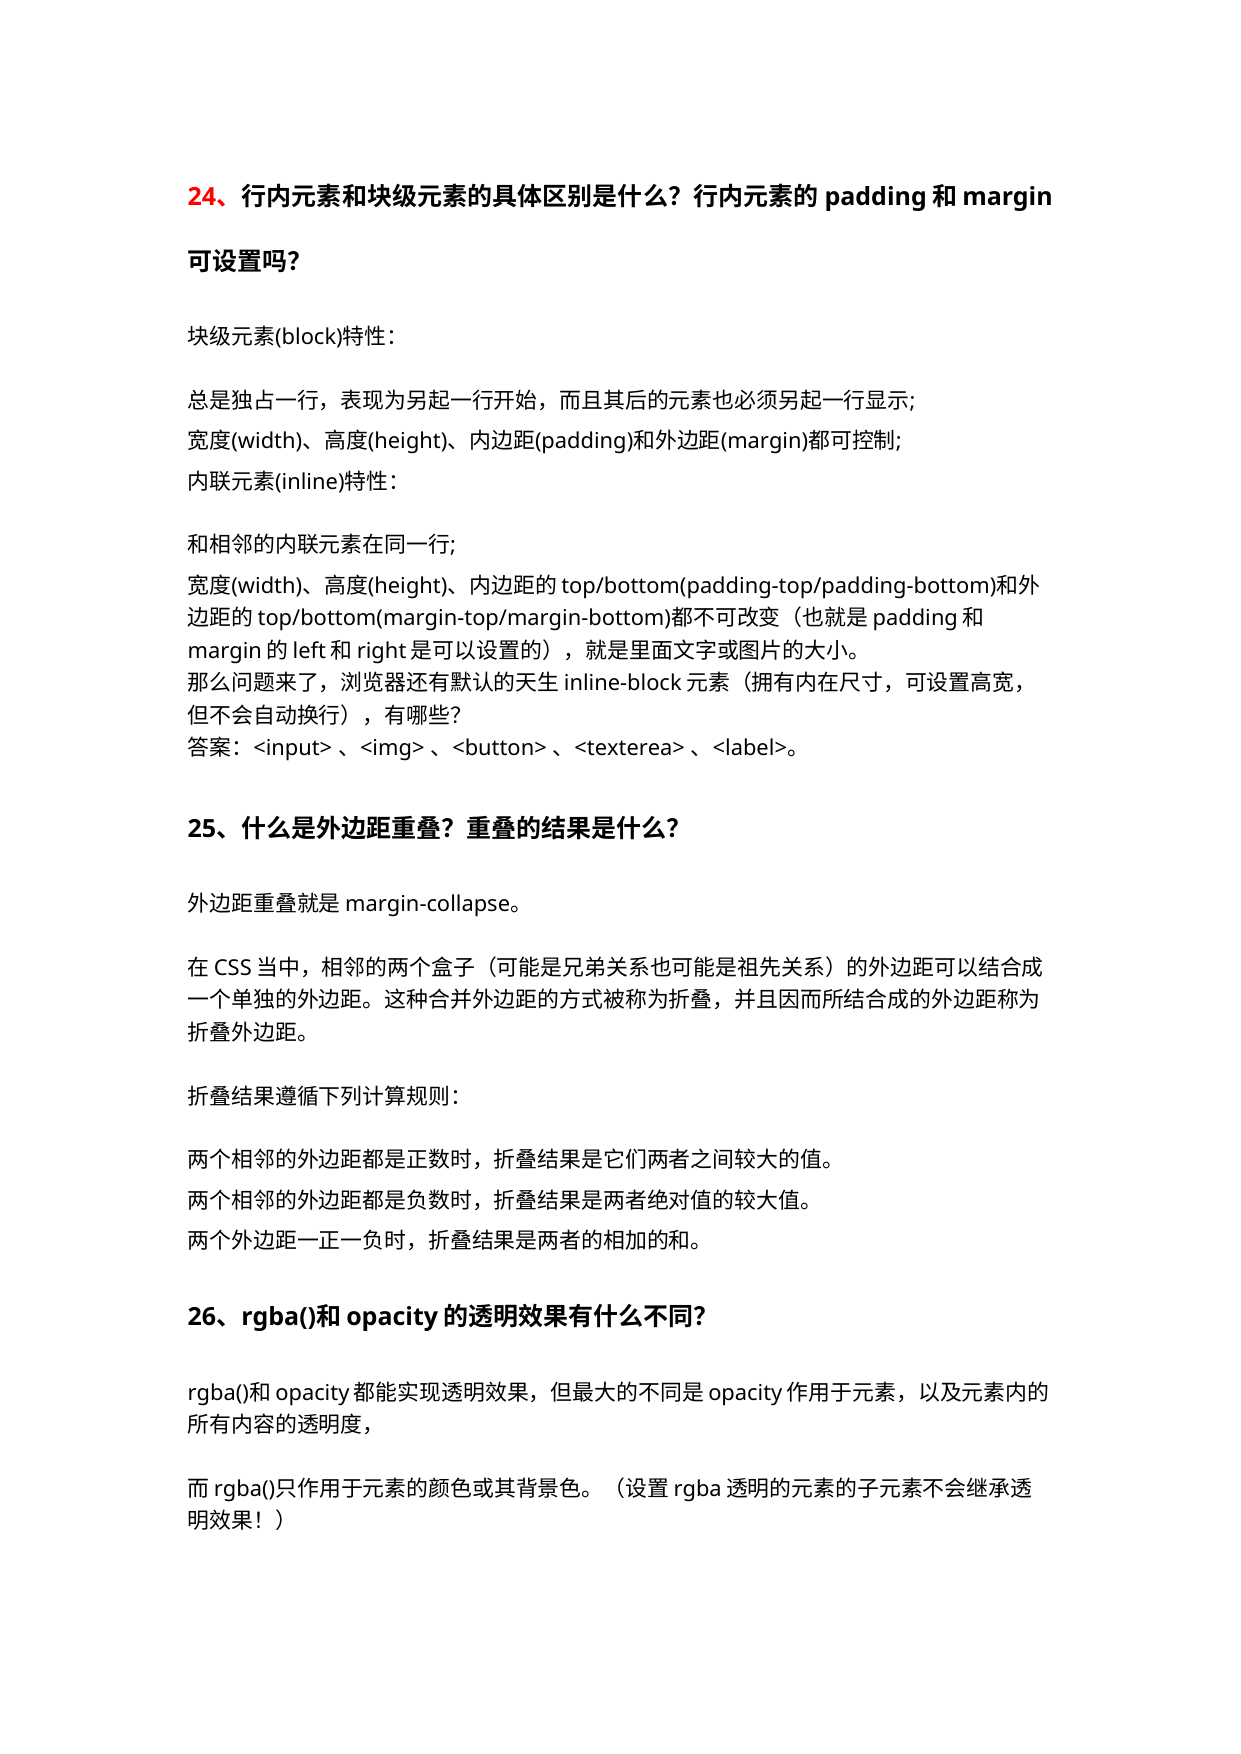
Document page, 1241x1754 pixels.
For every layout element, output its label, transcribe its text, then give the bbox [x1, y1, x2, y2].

text 外边距重叠就是margin-collapse。 [187, 886, 1053, 918]
text 在CSS当中，相邻的两个盒子（可能是兄弟关系也可能是祖先关系）的外边距可以结合成一个单独的外边距。这种合并外边距的方式被称为折叠，并且因而所结合成的外边距称为折叠外边距。 [187, 949, 1053, 1047]
text 总是独占一行，表现为另起一行开始，而且其后的元素也必须另起一行显示; [187, 383, 1053, 415]
text 折叠结果遵循下列计算规则： [187, 1078, 1053, 1111]
subtitle 26、rgba()和opacity的透明效果有什么不同？ [187, 1282, 1053, 1347]
text 答案：<input> 、<img> 、<button> 、<texterea> 、<label>。 [187, 730, 1053, 762]
text 宽度(width)、高度(height)、内边距(padding)和外边距(margin)都可控制; [187, 423, 1053, 456]
text 块级元素(block)特性： [187, 319, 1053, 352]
text 内联元素(inline)特性： [187, 463, 1053, 496]
text 两个相邻的外边距都是正数时，折叠结果是它们两者之间较大的值。 [187, 1142, 1053, 1174]
text 和相邻的内联元素在同一行; [187, 527, 1053, 560]
text 两个相邻的外边距都是负数时，折叠结果是两者绝对值的较大值。 [187, 1182, 1053, 1215]
subtitle 25、什么是外边距重叠？重叠的结果是什么？ [187, 794, 1053, 859]
text 那么问题来了，浏览器还有默认的天生inline-block元素（拥有内在尺寸，可设置高宽，但不会自动换行），有哪些？ [187, 665, 1053, 730]
text 两个外边距一正一负时，折叠结果是两者的相加的和。 [187, 1223, 1053, 1255]
subtitle 24、行内元素和块级元素的具体区别是什么？行内元素的padding和margin可设置吗？ [187, 162, 1053, 292]
text 而rgba()只作用于元素的颜色或其背景色。（设置rgba透明的元素的子元素不会继承透明效果！） [187, 1471, 1053, 1536]
text 宽度(width)、高度(height)、内边距的top/bottom(padding-top/padding-bottom)和外边距的top/bottom(margin-top/margin-bottom)都不可改变（也就是padding和margin的left和right是可以设置的），就是里面文字或图片的大小。 [187, 567, 1053, 665]
text rgba()和opacity都能实现透明效果，但最大的不同是opacity作用于元素，以及元素内的所有内容的透明度， [187, 1374, 1053, 1439]
